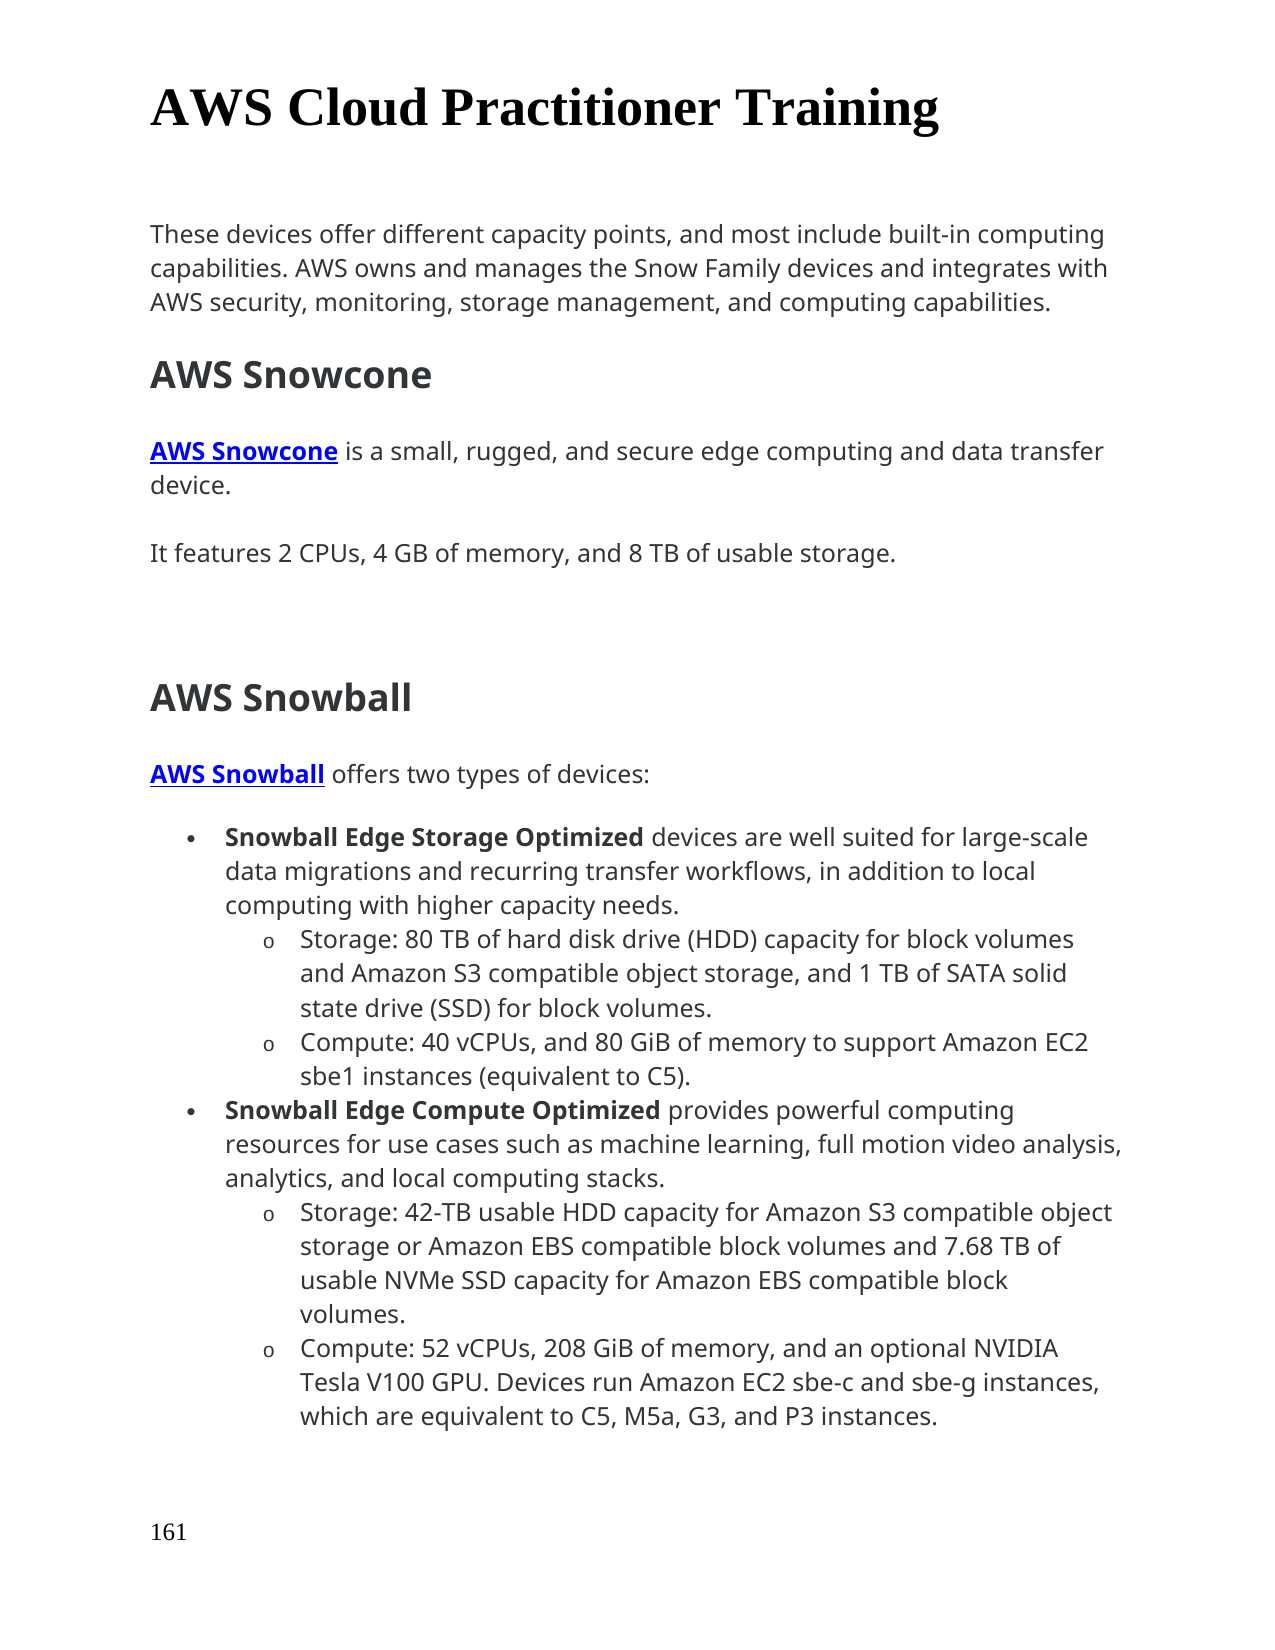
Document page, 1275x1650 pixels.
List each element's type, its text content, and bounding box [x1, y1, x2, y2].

text It features 2 CPUs, 4 GB of memory, and 8 TB of usable storage. [150, 535, 1125, 569]
text AWS Snowball [150, 672, 1125, 723]
text AWS Snowcone is a small, rugged, and secure edge computing and data transfer device. [150, 433, 1125, 501]
text AWS Snowball offers two types of devices: [150, 757, 1125, 791]
list Compute: 40 vCPUs, and 80 GiB of memory to support Amazon EC2 sbe1 instances (equivalent to C5). [262, 1024, 1125, 1092]
list Storage: 42-TB usable HDD capacity for Amazon S3 compatible object storage or Amazon EBS compatible block volumes and 7.68 TB of usable NVMe SSD capacity for Amazon EBS compatible block volumes. [262, 1194, 1125, 1331]
text AWS Snowcone [150, 348, 1125, 399]
list Storage: 80 TB of hard disk drive (HDD) capacity for block volumes and Amazon S3 compatible object storage, and 1 TB of SATA solid state drive (SSD) for block volumes. [262, 922, 1125, 1024]
text These devices offer different capacity points, and most include built-in computing capabilities. AWS owns and manages the Snow Family devices and integrates with AWS security, monitoring, storage management, and computing capabilities. [150, 217, 1125, 319]
list Snowball Edge Compute Optimized provides powerful computing resources for use cases such as machine learning, full motion video analysis, analytics, and local computing stacks. [187, 1092, 1125, 1194]
list Compute: 52 vCPUs, 208 GiB of memory, and an optional NVIDIA Tesla V100 GPU. Devices run Amazon EC2 sbe-c and sbe-g instances, which are equivalent to C5, M5a, G3, and P3 instances. [262, 1331, 1125, 1433]
list Snowball Edge Storage Optimized devices are well suited for large-scale data migrations and recurring transfer workflows, in addition to local computing with higher capacity needs. [187, 820, 1125, 922]
